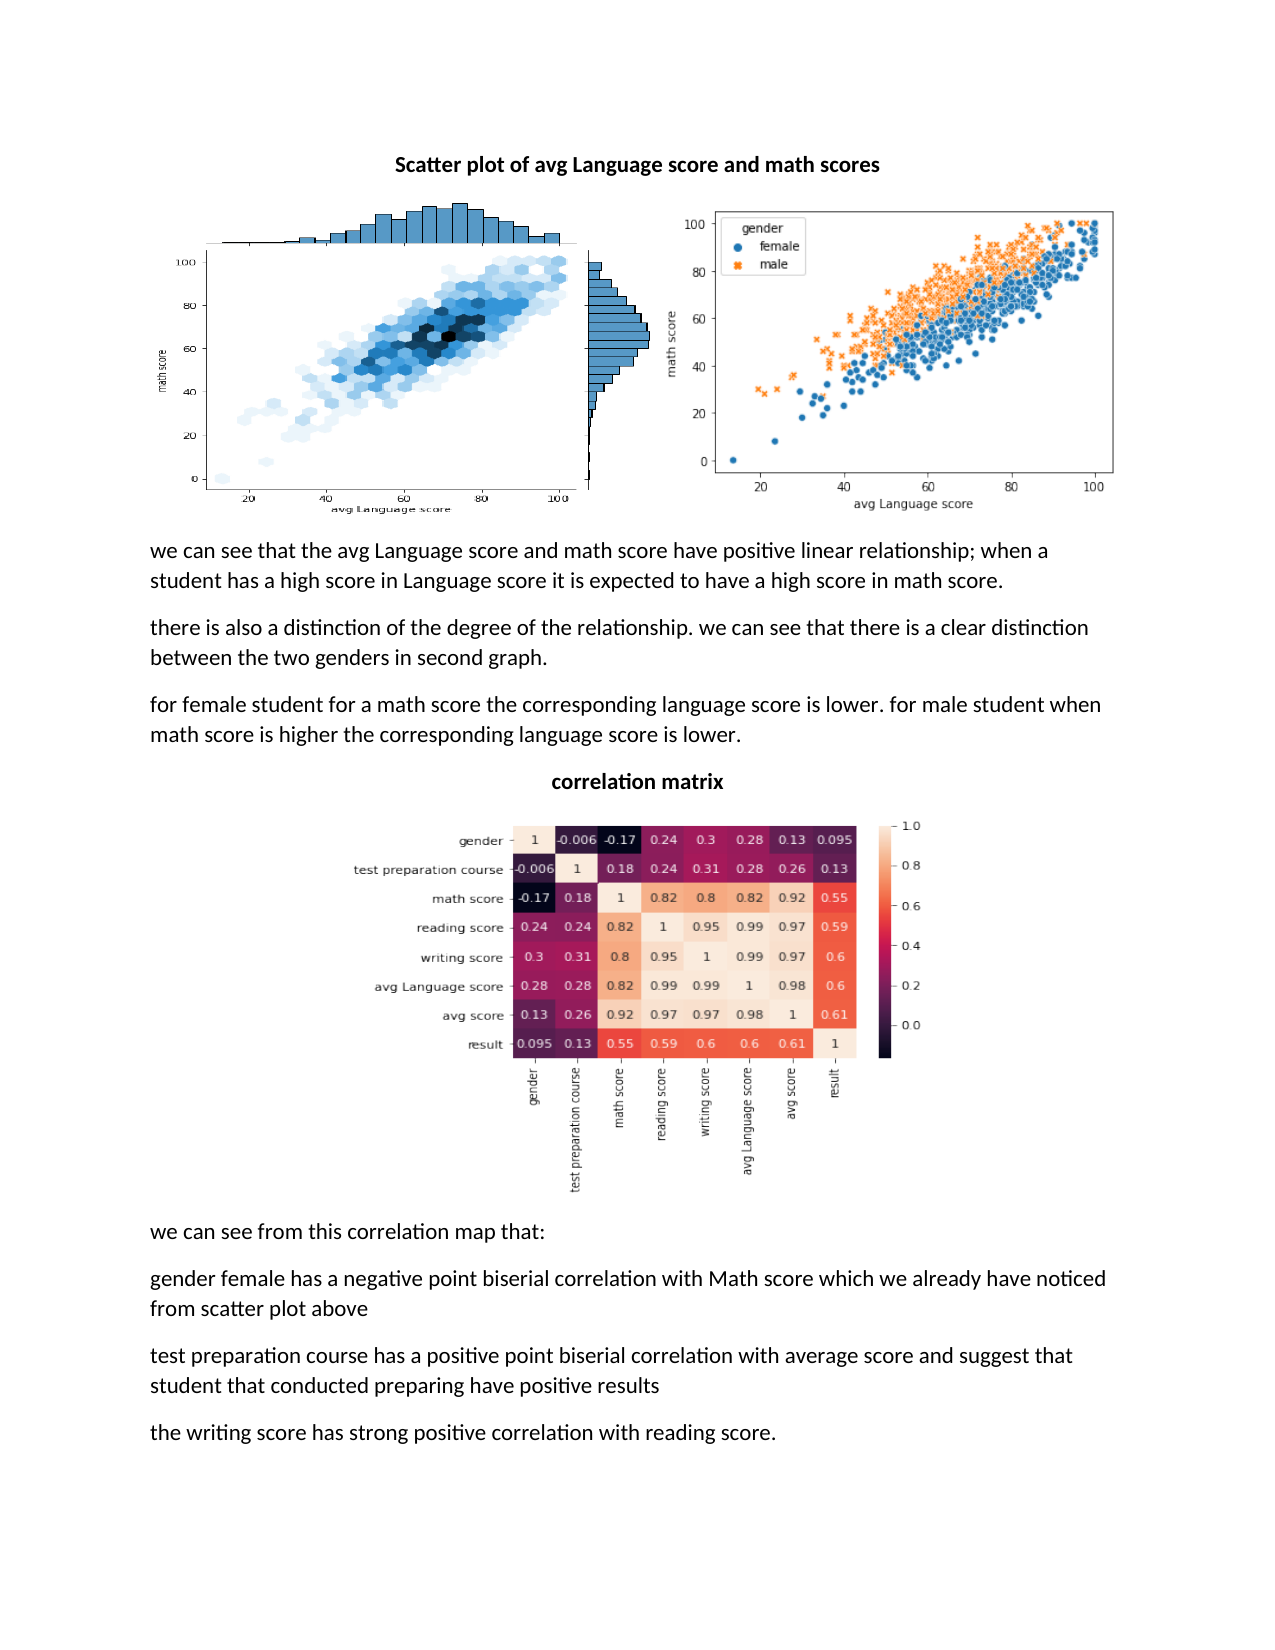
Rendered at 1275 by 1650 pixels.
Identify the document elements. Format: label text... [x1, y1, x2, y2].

text gender female has a negative point biserial correlation with Math score which we already have noticed from scatter plot above [150, 1264, 1125, 1322]
text there is also a distinction of the degree of the relationship. we can see that there is a clear distinction between the two genders in second graph. [150, 613, 1125, 671]
text correlation matrix [150, 767, 1125, 795]
picture [150, 196, 1121, 518]
text we can see that the avg Language score and math score have positive linear relationship; when a student has a high score in Language score it is expected to have a high score in math score. [150, 536, 1125, 594]
text test preparation course has a positive point biserial correlation with average score and suggest that student that conducted preparing have positive results [150, 1341, 1125, 1399]
text Scatter plot of avg Language score and math scores [150, 150, 1125, 178]
text the writing score has strong positive correlation with reading score. [150, 1418, 1125, 1446]
picture [345, 814, 930, 1199]
text for female student for a math score the corresponding language score is lower. for male student when math score is higher the corresponding language score is lower. [150, 690, 1125, 748]
text we can see from this correlation map that: [150, 1217, 1125, 1245]
